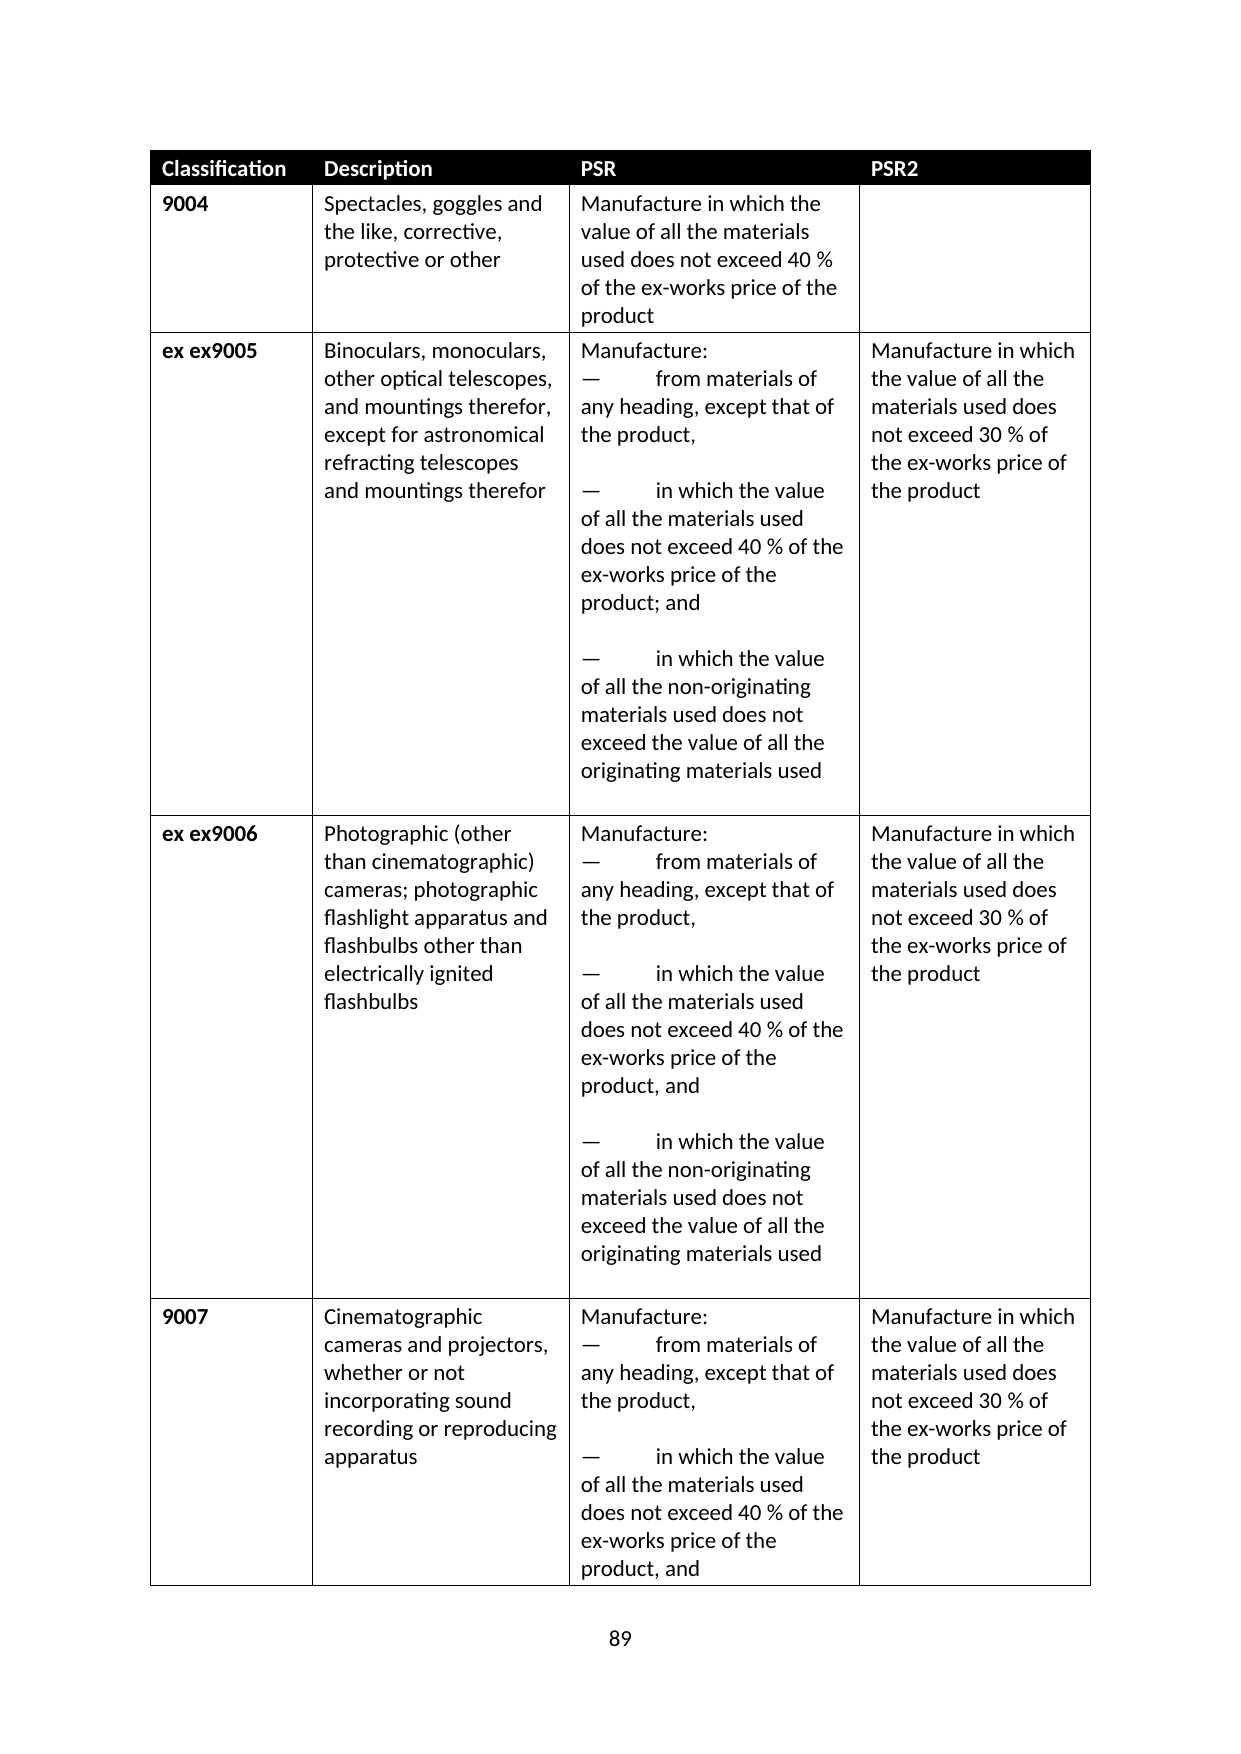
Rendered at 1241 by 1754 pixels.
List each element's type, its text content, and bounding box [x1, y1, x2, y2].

table_cell [860, 185, 1090, 332]
table_cell Cinematographic cameras and projectors, whether or not incorporating sound recording or reproducing apparatus [313, 1299, 569, 1585]
table_cell ex ex9006 [151, 816, 312, 1298]
table_header PSR [570, 151, 859, 185]
table_header PSR2 [860, 151, 1090, 185]
table_cell Spectacles, goggles and the like, corrective, protective or other [313, 185, 569, 332]
table_cell 9004 [151, 185, 312, 332]
table_cell Photographic (other than cinematographic) cameras; photographic flashlight apparatus and flashbulbs other than electrically ignited flashbulbs [313, 816, 569, 1298]
table_header Description [313, 151, 569, 185]
table_cell Manufacture: — from materials of any heading, except that of the product, — in which the value of all the materials used does not exceed 40 % of the ex-works price of the product; and — in which the value of all the non-originating materials used does not exceed the value of all the originating materials used [570, 333, 859, 815]
table_cell Manufacture in which the value of all the materials used does not exceed 30 % of the ex-works price of the product [860, 1299, 1090, 1585]
table_cell Manufacture in which the value of all the materials used does not exceed 30 % of the ex-works price of the product [860, 816, 1090, 1298]
table_cell Manufacture in which the value of all the materials used does not exceed 30 % of the ex-works price of the product [860, 333, 1090, 815]
table_header Classification [151, 151, 312, 185]
table_cell Manufacture in which the value of all the materials used does not exceed 40 % of the ex-works price of the product [570, 185, 859, 332]
table_cell Binoculars, monoculars, other optical telescopes, and mountings therefor, except for astronomical refracting telescopes and mountings therefor [313, 333, 569, 815]
table_cell ex ex9005 [151, 333, 312, 815]
table_cell 9007 [151, 1299, 312, 1585]
